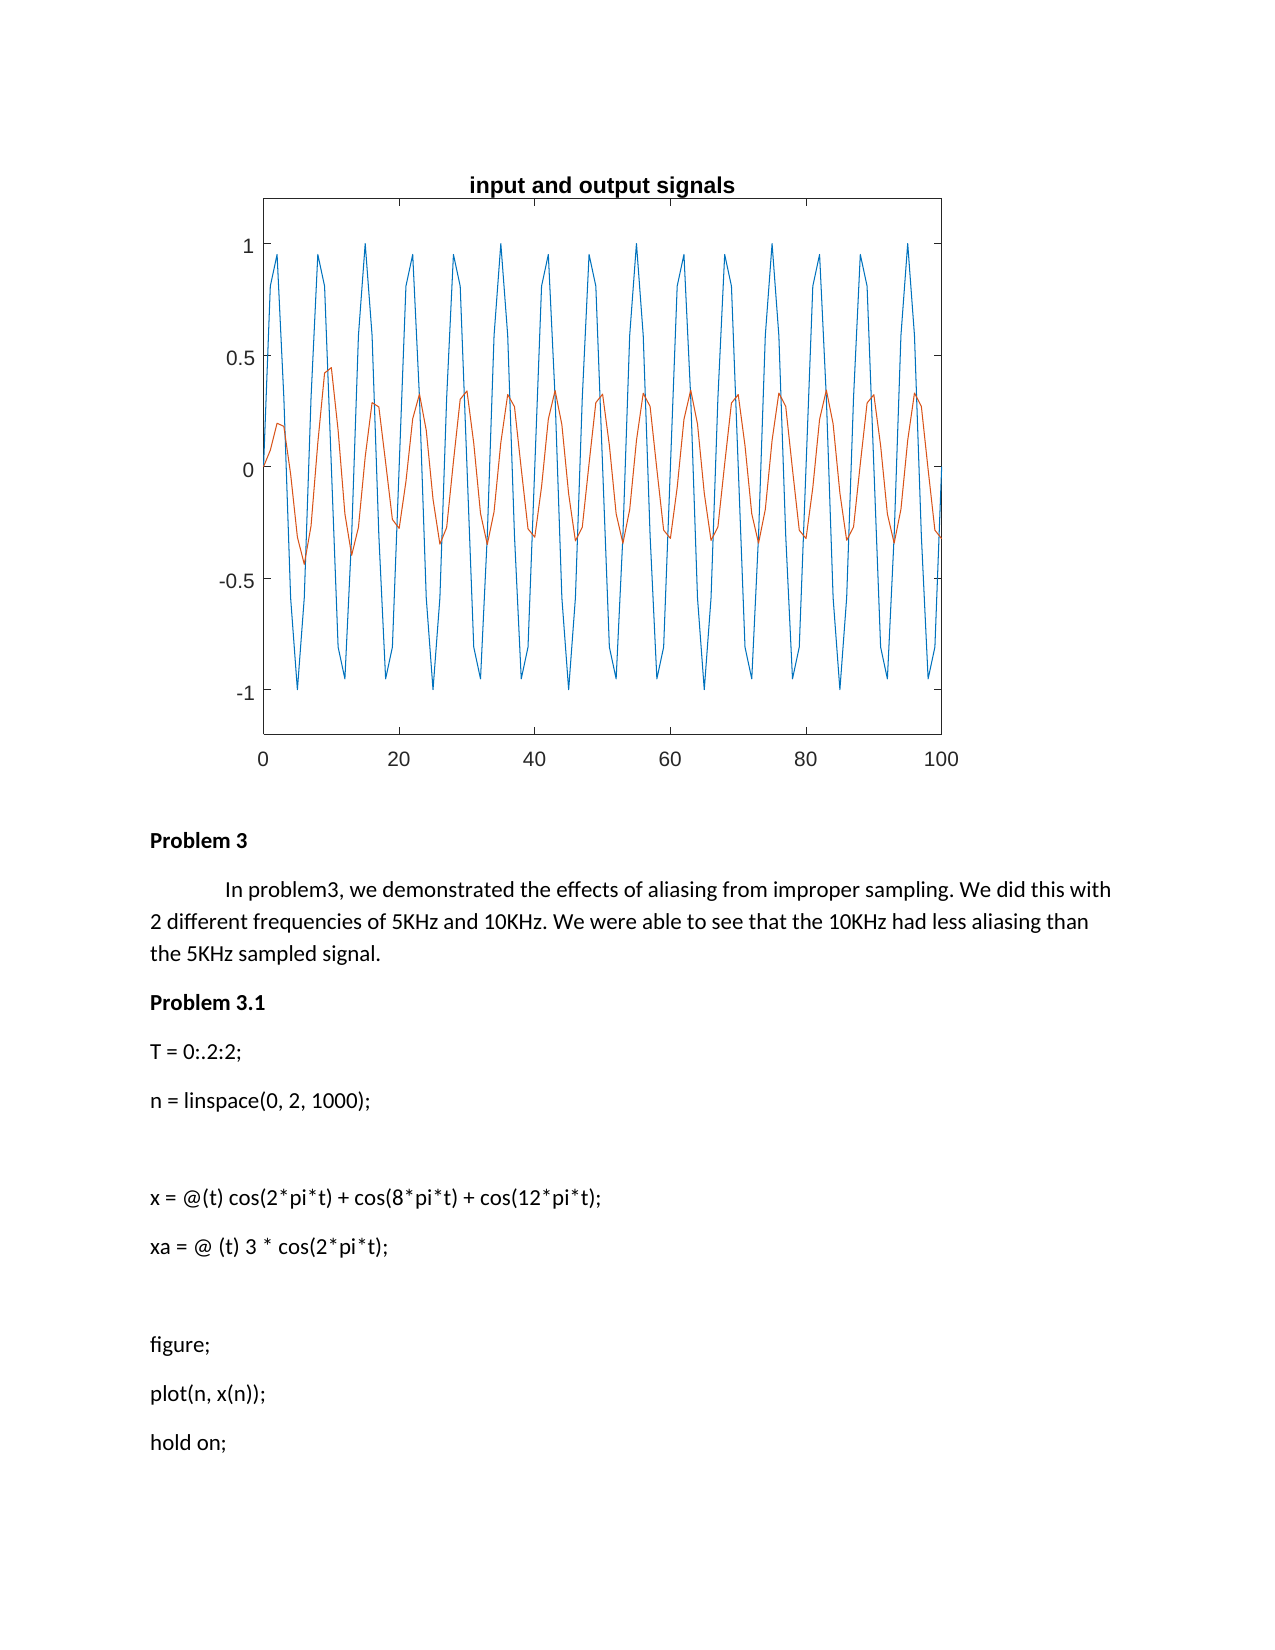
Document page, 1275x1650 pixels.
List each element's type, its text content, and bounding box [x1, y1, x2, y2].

text figure; [150, 1330, 1125, 1358]
text Problem 3 [150, 826, 1125, 854]
text x = @(t) cos(2*pi*t) + cos(8*pi*t) + cos(12*pi*t); [150, 1183, 1125, 1212]
text In problem3, we demonstrated the effects of aliasing from improper sampling. We did this with 2 different frequencies of 5KHz and 10KHz. We were able to see that the 10KHz had less aliasing than the 5KHz sampled signal. [150, 875, 1125, 967]
text Problem 3.1 [150, 988, 1125, 1016]
text hold on; [150, 1428, 1125, 1456]
text n = linspace(0, 2, 1000); [150, 1086, 1125, 1114]
text xa = @ (t) 3 * cos(2*pi*t); [150, 1232, 1125, 1260]
text T = 0:.2:2; [150, 1037, 1125, 1065]
text plot(n, x(n)); [150, 1379, 1125, 1407]
